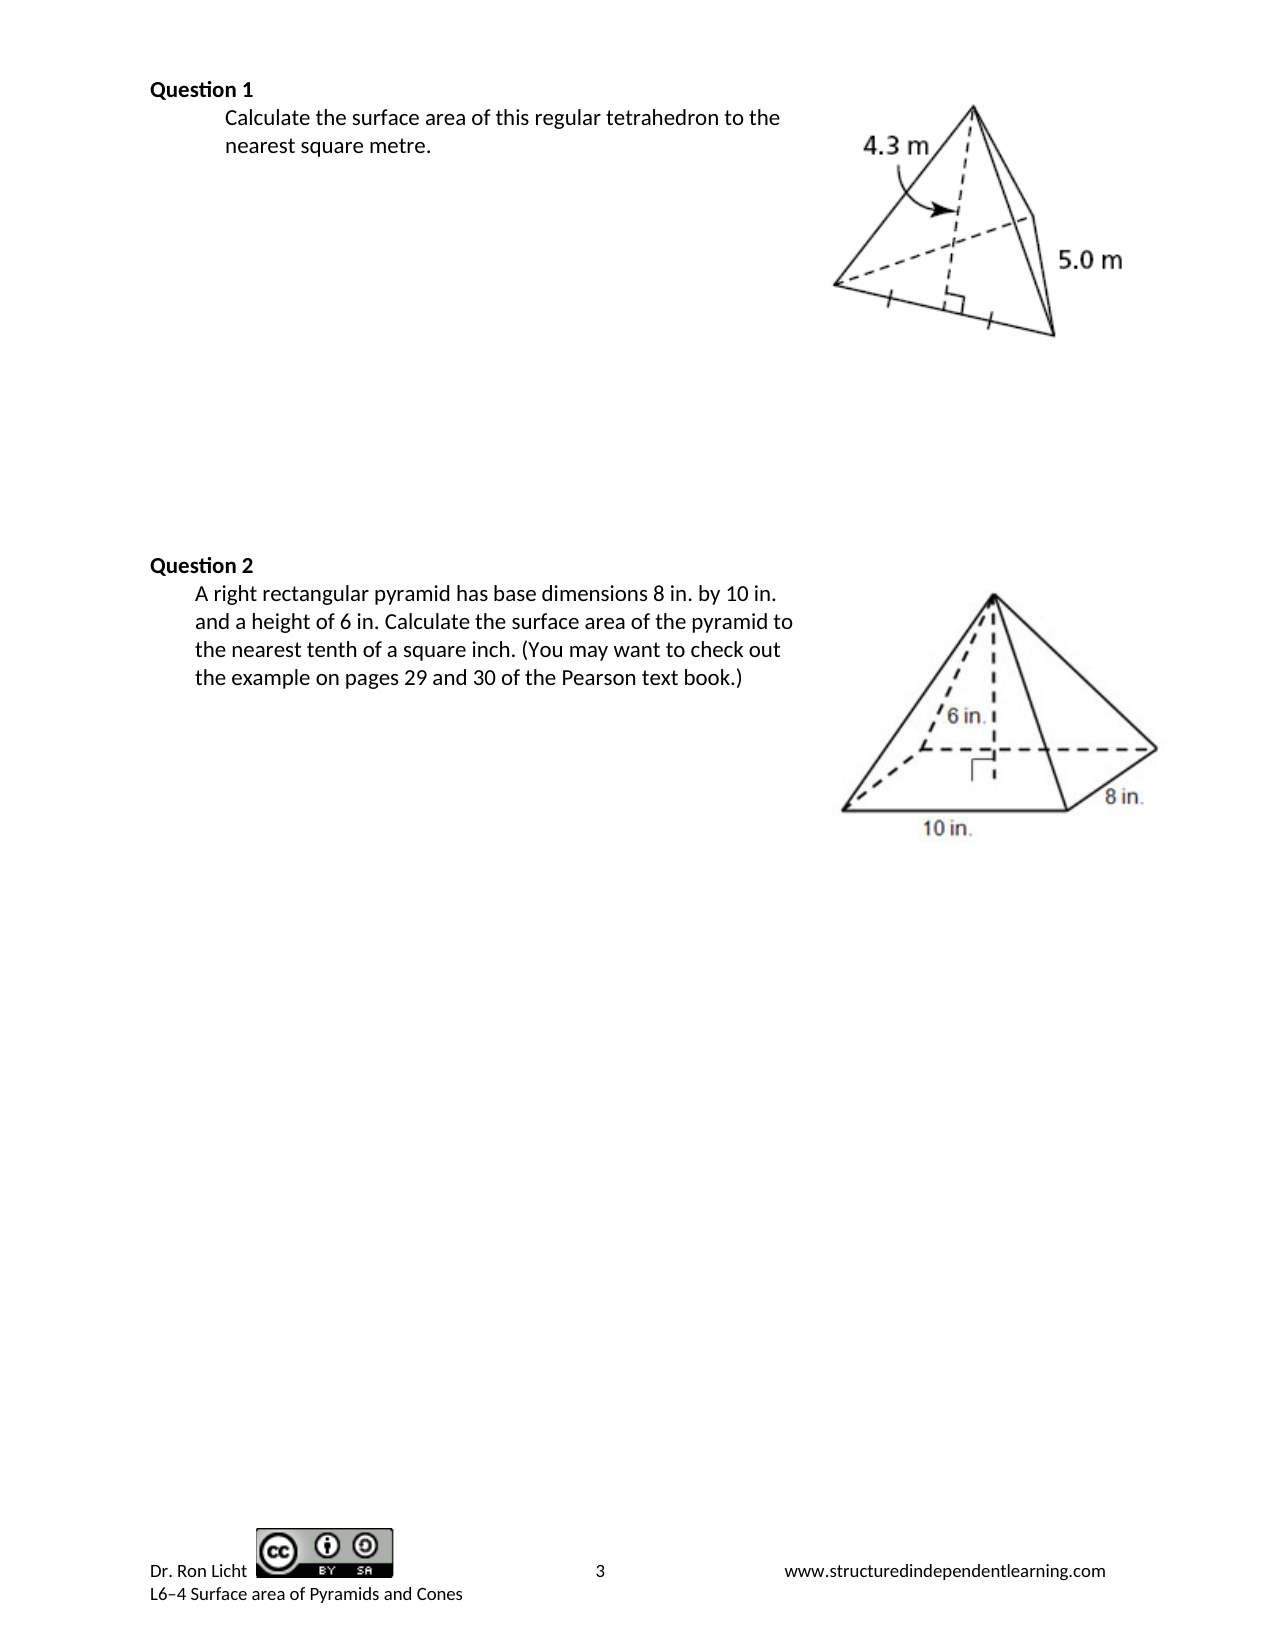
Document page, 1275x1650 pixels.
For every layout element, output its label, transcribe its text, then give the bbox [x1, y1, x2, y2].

text A right rectangular pyramid has base dimensions 8 in. by 10 in. and a height of 6 in. Calculate the surface area of the pyramid to the nearest tenth of a square inch. (You may want to check out the example on pages 29 and 30 of the Pearson text book.) [195, 579, 818, 691]
picture [256, 1528, 394, 1578]
picture [818, 578, 1165, 845]
text Calculate the surface area of this regular tetrahedron to the nearest square metre. [225, 103, 827, 159]
text Question 1 [150, 75, 1125, 103]
text Question 2 [150, 551, 1125, 579]
